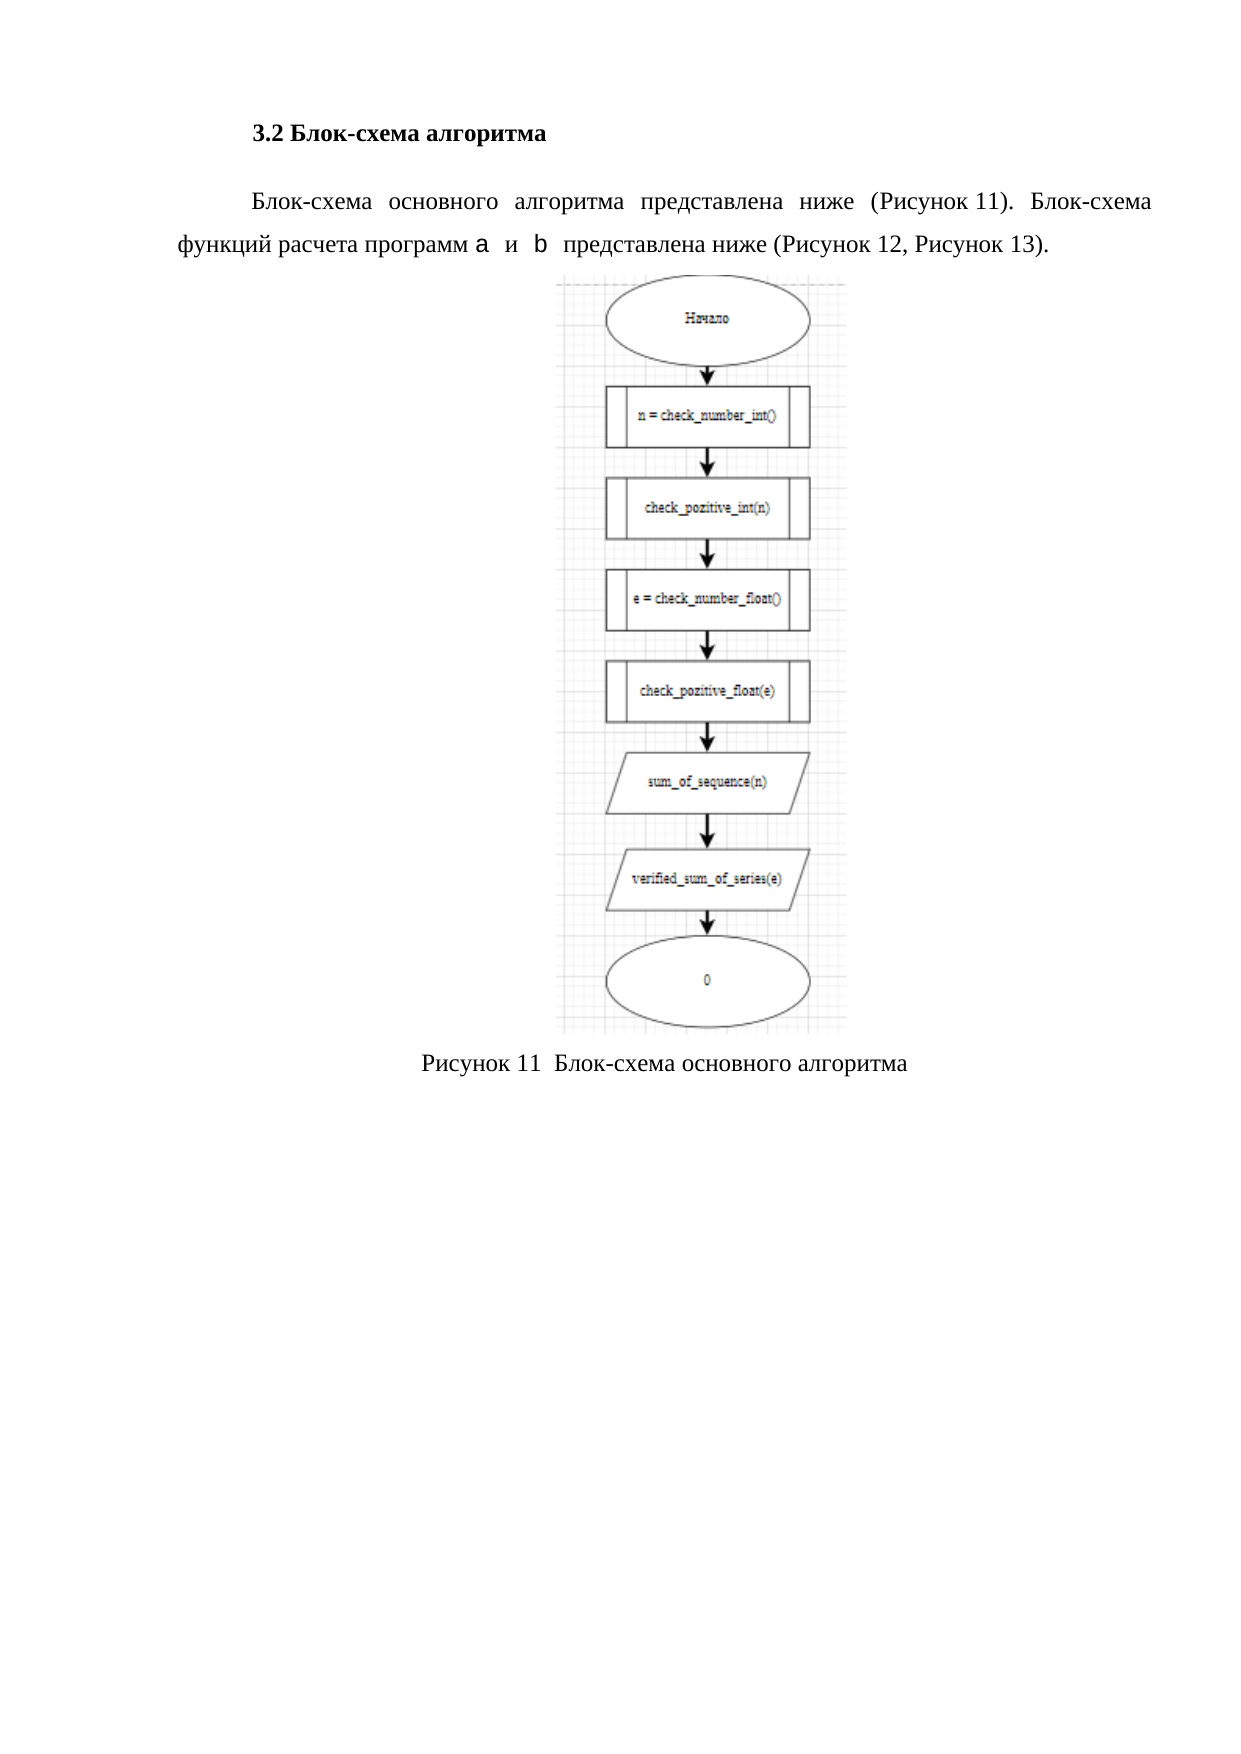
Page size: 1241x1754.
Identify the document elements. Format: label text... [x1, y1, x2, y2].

text Блок-схема основного алгоритма представлена ниже (Рисунок 11). Блок-схема функций расчета программ a и b представлена ниже (Рисунок 12, Рисунок 13). [177, 186, 1152, 260]
text Рисунок 11 Блок-схема основного алгоритма [177, 1048, 1152, 1077]
picture [556, 275, 847, 1034]
list Блок-схема алгоритма [252, 118, 1152, 147]
